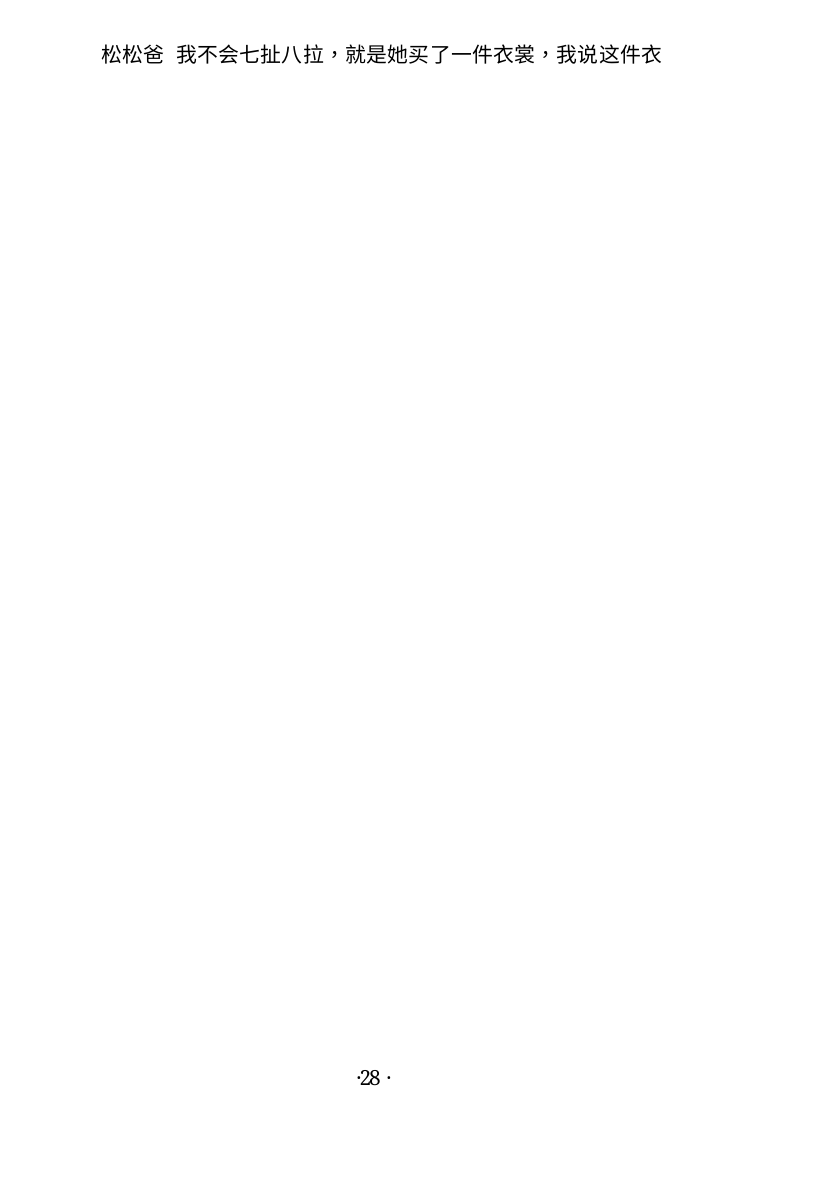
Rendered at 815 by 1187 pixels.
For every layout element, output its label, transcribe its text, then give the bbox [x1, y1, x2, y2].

text 松松爸 我不会七扯八拉，就是她买了一件衣裳，我说这件衣 [101, 42, 692, 67]
